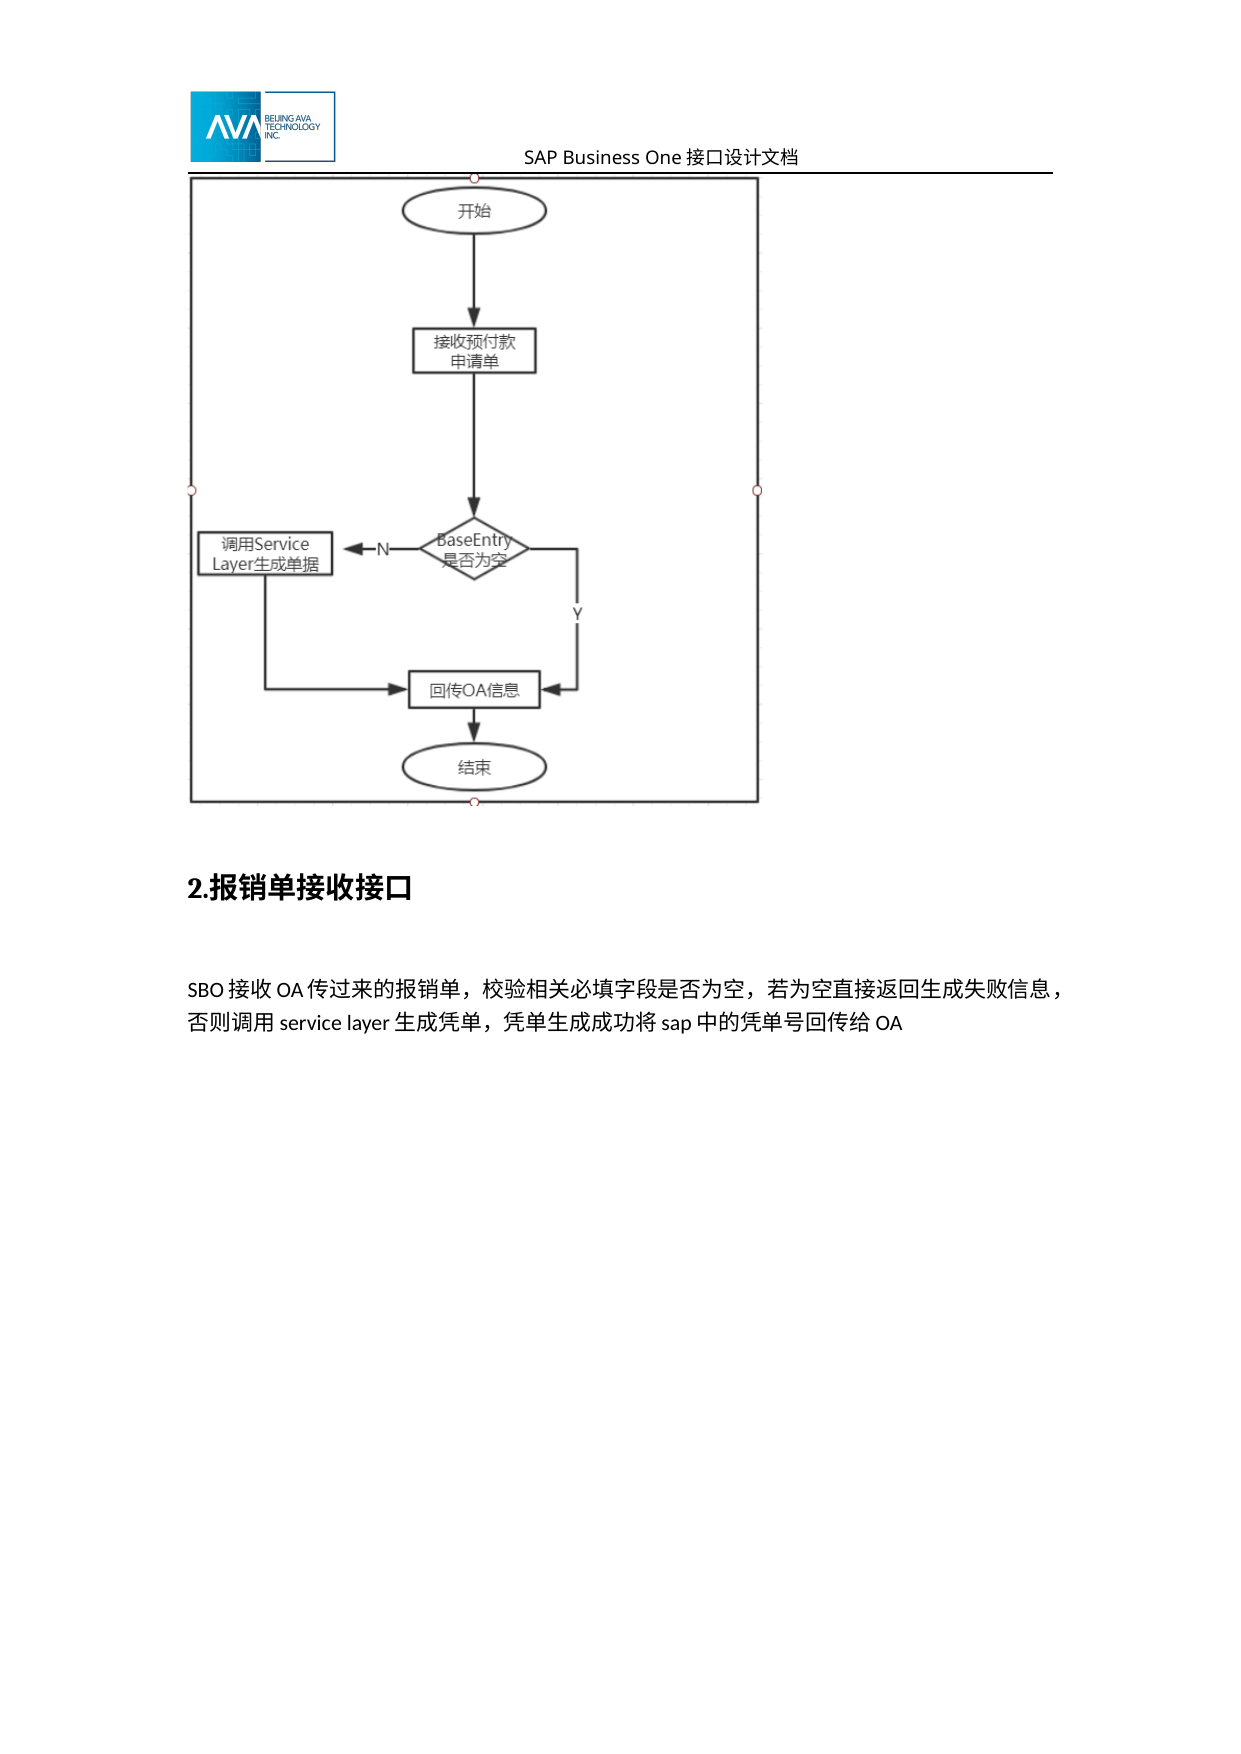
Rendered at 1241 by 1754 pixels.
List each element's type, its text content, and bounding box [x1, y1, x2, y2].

picture [187, 173, 763, 806]
picture [187, 88, 338, 165]
subtitle 2.报销单接收接口 [187, 853, 1053, 918]
text SBO接收OA传过来的报销单，校验相关必填字段是否为空，若为空直接返回生成失败信息，否则调用service layer生成凭单，凭单生成成功将sap中的凭单号回传给OA [187, 972, 1053, 1037]
